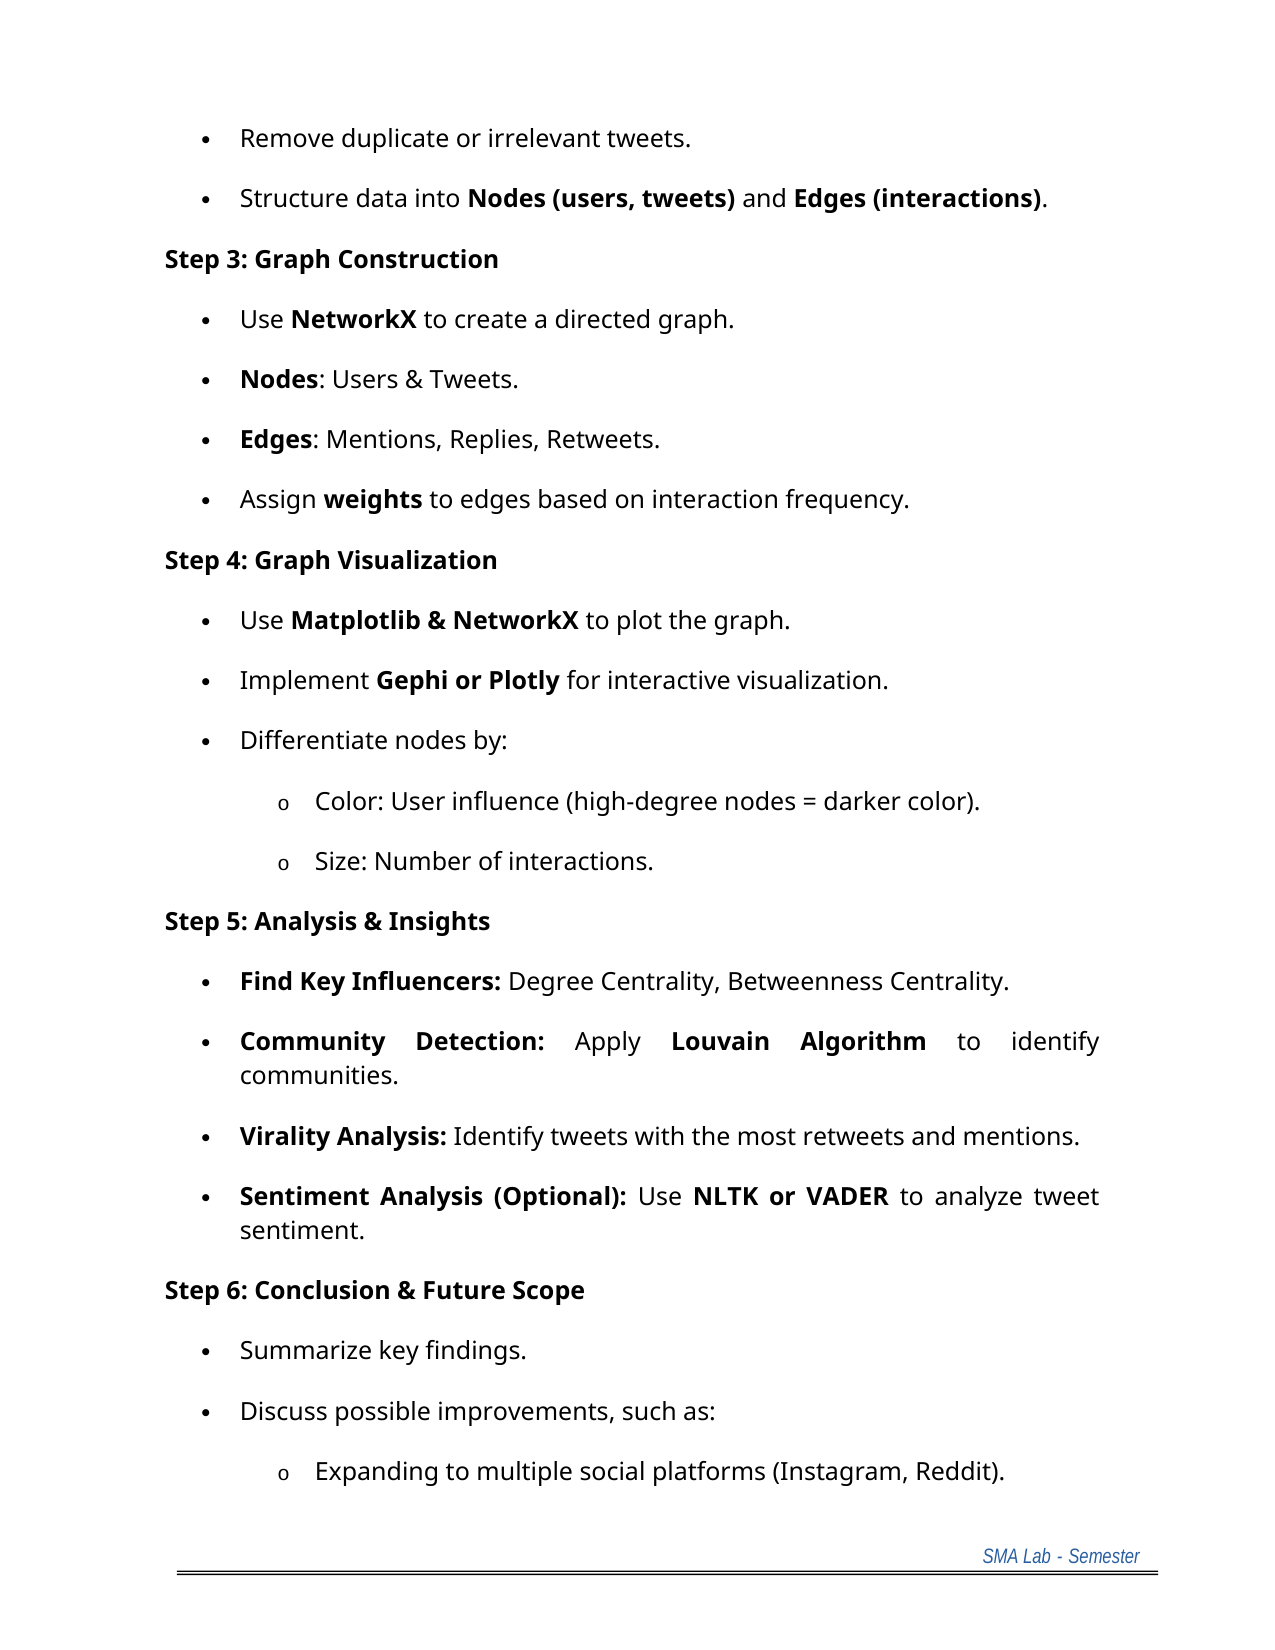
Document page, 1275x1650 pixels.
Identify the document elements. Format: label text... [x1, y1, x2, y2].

list Nodes: Users & Tweets. [202, 362, 1099, 396]
list Remove duplicate or irrelevant tweets. [202, 121, 1099, 155]
list Use NetworkX to create a directed graph. [202, 301, 1099, 336]
list Find Key Influencers: Degree Centrality, Betweenness Centrality. [202, 964, 1099, 998]
text Step 5: Analysis & Insights [164, 903, 1099, 938]
list Summarize key findings. [202, 1333, 1099, 1367]
list Expanding to multiple social platforms (Instagram, Reddit). [277, 1453, 1099, 1487]
text Step 6: Conclusion & Future Scope [164, 1273, 1099, 1307]
list Edges: Mentions, Replies, Retweets. [202, 422, 1099, 456]
list Use Matplotlib & NetworkX to plot the graph. [202, 602, 1099, 637]
list Community Detection: Apply Louvain Algorithm to identify communities. [202, 1024, 1099, 1092]
list Color: User influence (high-degree nodes = darker color). [277, 783, 1099, 817]
list Implement Gephi or Plotly for interactive visualization. [202, 663, 1099, 697]
list Structure data into Nodes (users, tweets) and Edges (interactions). [202, 181, 1099, 215]
text Step 4: Graph Visualization [164, 542, 1099, 576]
list Assign weights to edges based on interaction frequency. [202, 482, 1099, 516]
list Discuss possible improvements, such as: [202, 1393, 1099, 1427]
list Size: Number of interactions. [277, 843, 1099, 877]
list Virality Analysis: Identify tweets with the most retweets and mentions. [202, 1118, 1099, 1152]
list Differentiate nodes by: [202, 723, 1099, 757]
text Step 3: Graph Construction [164, 241, 1099, 275]
list Sentiment Analysis (Optional): Use NLTK or VADER to analyze tweet sentiment. [202, 1178, 1099, 1247]
